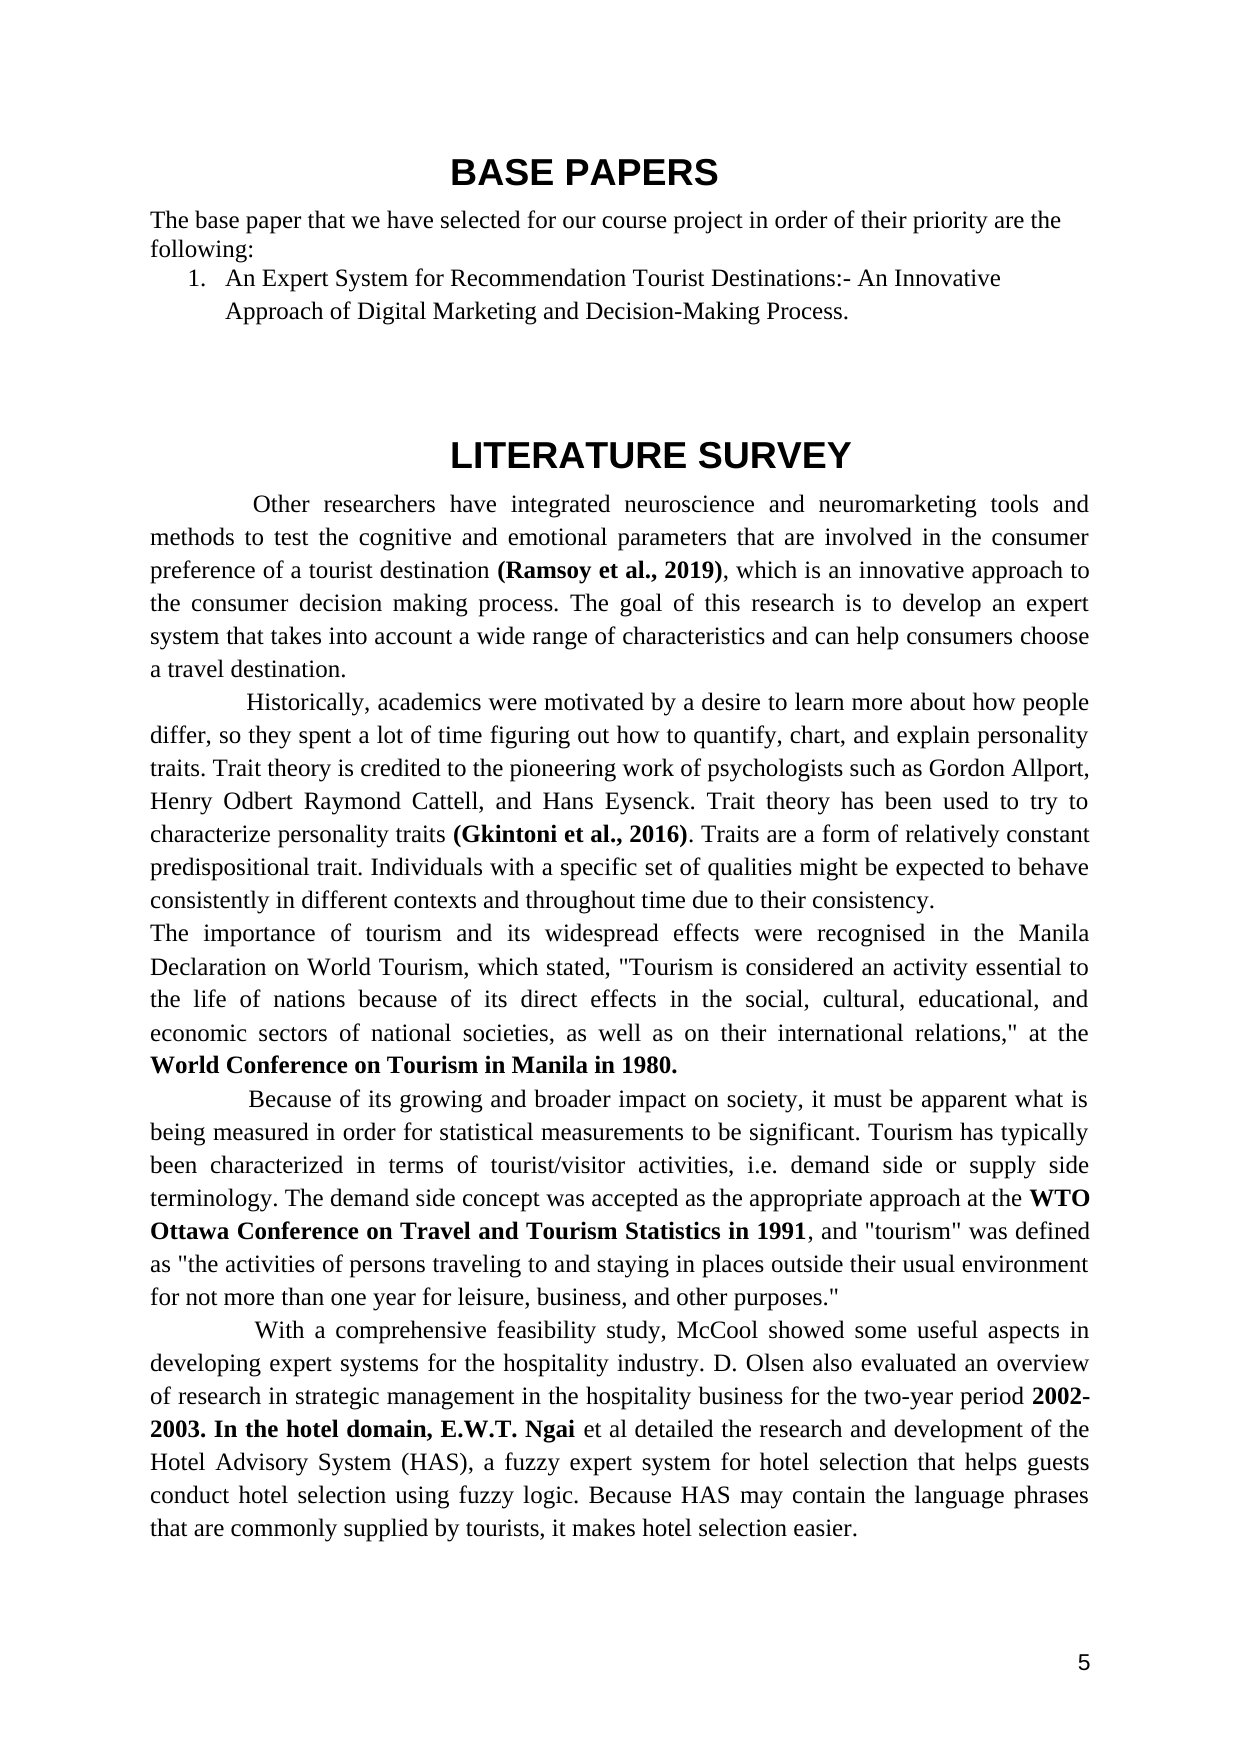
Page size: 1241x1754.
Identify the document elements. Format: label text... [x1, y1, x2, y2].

text With a comprehensive feasibility study, McCool showed some useful aspects in developing expert systems for the hospitality industry. D. Olsen also evaluated an overview of research in strategic management in the hospitality business for the two-year period 2002-2003. In the hotel domain, E.W.T. Ngai et al detailed the research and development of the Hotel Advisory System (HAS), a fuzzy expert system for hotel selection that helps guests conduct hotel selection using fuzzy logic. Because HAS may contain the language phrases that are commonly supplied by tourists, it makes hotel selection easier. [150, 1315, 1090, 1542]
text Historically, academics were motivated by a desire to learn more about how people differ, so they spent a lot of time figuring out how to quantify, chart, and explain personality traits. Trait theory is credited to the pioneering work of psychologists such as Gordon Allport, Henry Odbert Raymond Cattell, and Hans Eysenck. Trait theory has been used to try to characterize personality traits (Gkintoni et al., 2016). Traits are a form of relatively constant predispositional trait. Individuals with a specific set of qualities might be expected to behave consistently in different contexts and throughout time due to their consistency. [150, 687, 1090, 914]
text The importance of tourism and its widespread effects were recognised in the Manila Declaration on World Tourism, which stated, "Tourism is considered an activity essential to the life of nations because of its direct effects in the social, cultural, educational, and economic sectors of national societies, as well as on their international relations," at the World Conference on Tourism in Manila in 1980. [150, 918, 1090, 1079]
subtitle LITERATURE SURVEY [450, 434, 1090, 477]
text Because of its growing and broader impact on society, it must be apparent what is being measured in order for statistical measurements to be significant. Tourism has typically been characterized in terms of tourist/visitor activities, i.e. demand side or supply side terminology. The demand side concept was accepted as the appropriate approach at the WTO Ottawa Conference on Travel and Tourism Statistics in 1991, and "tourism" was defined as "the activities of persons traveling to and staying in places outside their usual environment for not more than one year for leisure, business, and other purposes." [150, 1084, 1090, 1311]
text following: [150, 234, 1090, 263]
subtitle BASE PAPERS [450, 150, 1090, 193]
text Other researchers have integrated neuroscience and neuromarketing tools and methods to test the cognitive and emotional parameters that are involved in the consumer preference of a tourist destination (Ramsoy et al., 2019), which is an innovative approach to the consumer decision making process. The goal of this research is to develop an expert system that takes into account a wide range of characteristics and can help consumers choose a travel destination. [150, 489, 1090, 683]
text The base paper that we have selected for our course project in order of their priority are the [150, 206, 1090, 234]
list An Expert System for Recommendation Tourist Destinations:- An Innovative Approach of Digital Marketing and Decision-Making Process. [187, 263, 1090, 325]
